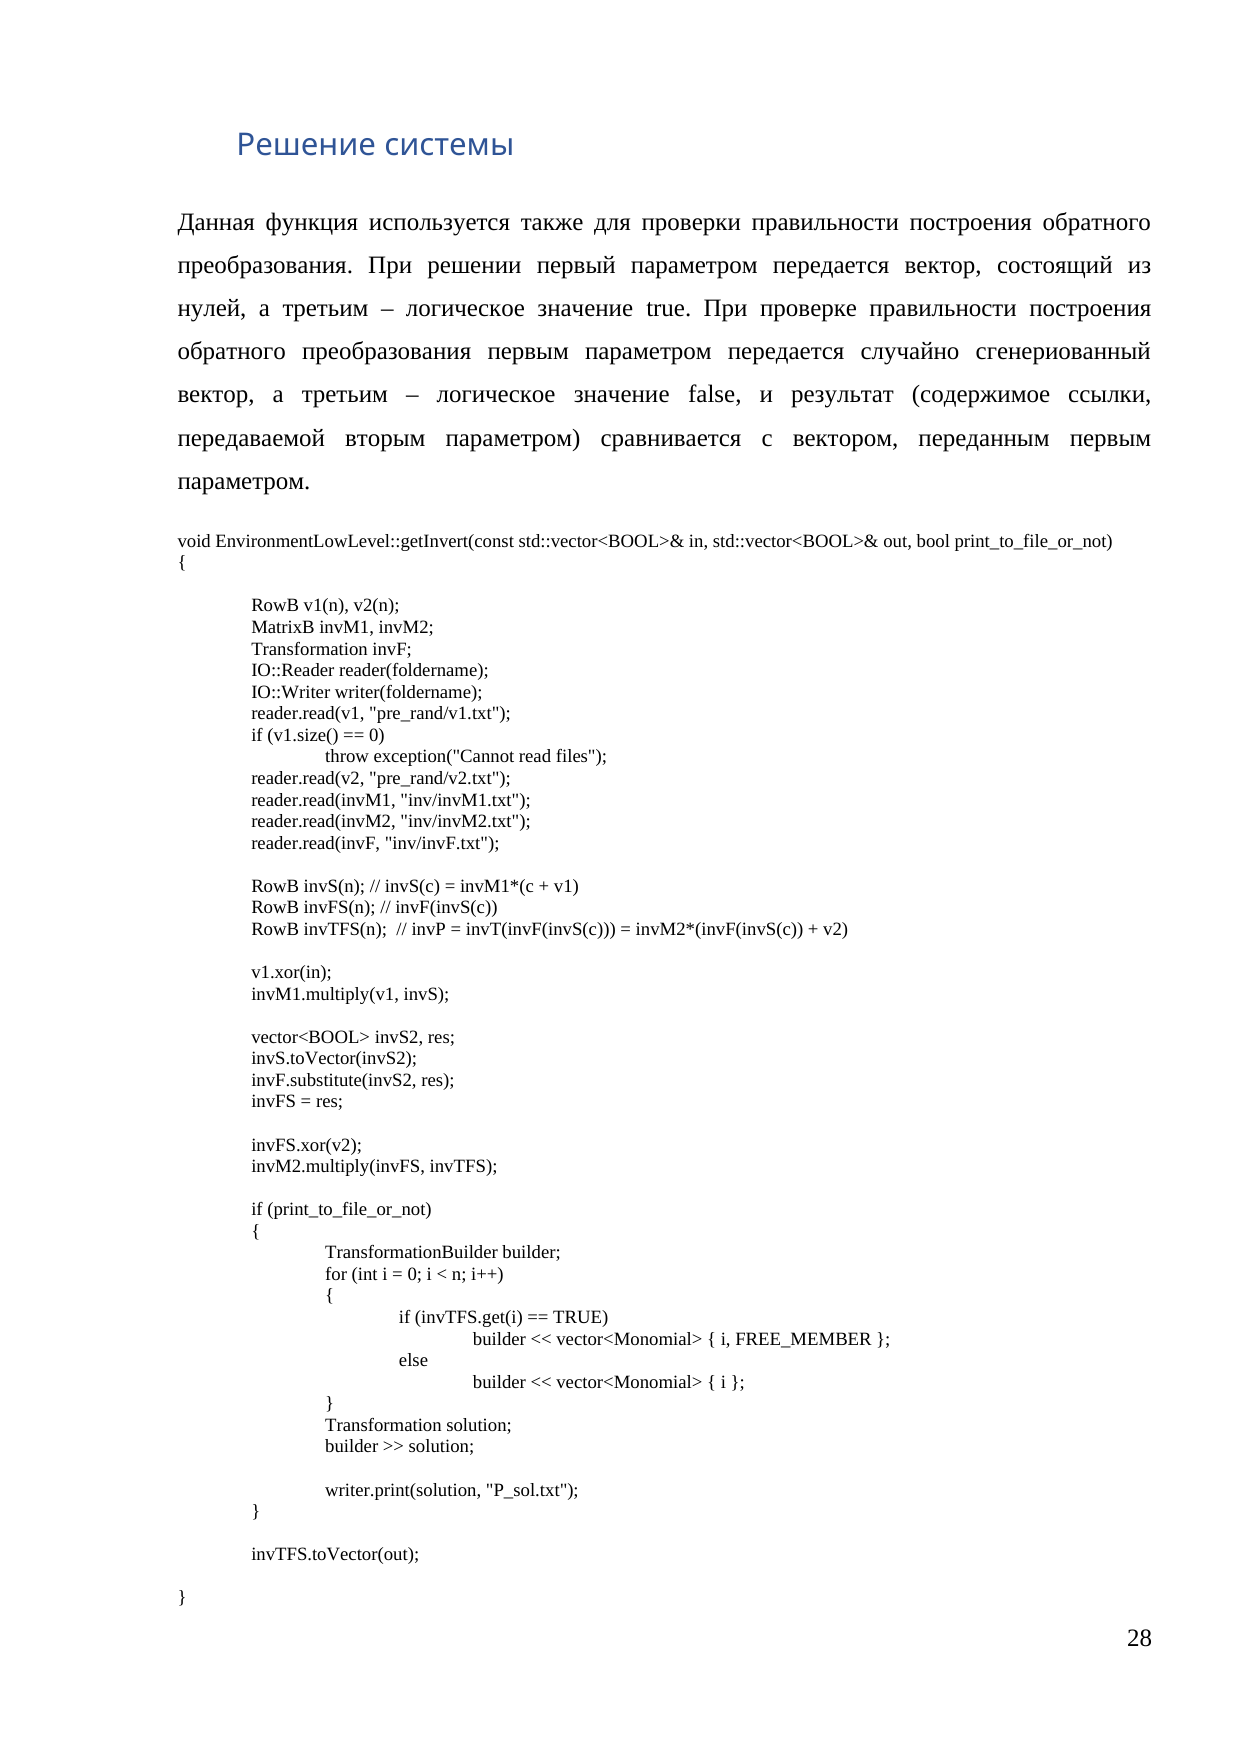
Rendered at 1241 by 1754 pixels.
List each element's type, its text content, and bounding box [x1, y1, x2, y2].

text vector<BOOL> invS2, res; [177, 1026, 1152, 1047]
text reader.read(invF, "inv/invF.txt"); [177, 832, 1152, 853]
text builder << vector<Monomial> { i, FREE_MEMBER }; [177, 1327, 1152, 1349]
text if (print_to_file_or_not) [177, 1198, 1152, 1220]
text } [177, 1500, 1152, 1522]
text Transformation invF; [177, 637, 1152, 659]
text invFS = res; [177, 1090, 1152, 1112]
text { [177, 1284, 1152, 1306]
text reader.read(v2, "pre_rand/v2.txt"); [177, 767, 1152, 788]
text IO::Writer writer(foldername); [177, 681, 1152, 702]
text invF.substitute(invS2, res); [177, 1069, 1152, 1090]
text { [177, 551, 1152, 573]
text else [177, 1349, 1152, 1371]
text if (v1.size() == 0) [177, 724, 1152, 745]
text void EnvironmentLowLevel::getInvert(const std::vector<BOOL>& in, std::vector<BOOL>& out, bool print_to_file_or_not) [177, 530, 1152, 551]
text throw exception("Cannot read files"); [177, 745, 1152, 767]
text invM2.multiply(invFS, invTFS); [177, 1155, 1152, 1177]
text TransformationBuilder builder; [177, 1241, 1152, 1263]
text Данная функция используется также для проверки правильности построения обратного преобразования. При решении первый параметром передается вектор, состоящий из нулей, а третьим – логическое значение true. При проверке правильности построения обратного преобразования первым параметром передается случайно сгенериованный вектор, а третьим – логическое значение false, и результат (содержимое ссылки, передаваемой вторым параметром) сравнивается с вектором, переданным первым параметром. [177, 207, 1152, 494]
text Transformation solution; [177, 1414, 1152, 1435]
text reader.read(invM1, "inv/invM1.txt"); [177, 788, 1152, 810]
text RowB invS(n); // invS(c) = invM1*(c + v1) [177, 875, 1152, 896]
text RowB invFS(n); // invF(invS(c)) [177, 896, 1152, 918]
text { [177, 1220, 1152, 1241]
text reader.read(invM2, "inv/invM2.txt"); [177, 810, 1152, 832]
text v1.xor(in); [177, 961, 1152, 982]
text } [177, 1586, 1152, 1608]
text MatrixB invM1, invM2; [177, 616, 1152, 637]
text builder >> solution; [177, 1435, 1152, 1457]
text invTFS.toVector(out); [177, 1543, 1152, 1565]
text RowB invTFS(n); // invP = invT(invF(invS(c))) = invM2*(invF(invS(c)) + v2) [177, 918, 1152, 939]
text writer.print(solution, "P_sol.txt"); [177, 1478, 1152, 1500]
text for (int i = 0; i < n; i++) [177, 1263, 1152, 1284]
text if (invTFS.get(i) == TRUE) [177, 1306, 1152, 1327]
text invFS.xor(v2); [177, 1133, 1152, 1155]
subtitle Решение системы [177, 122, 1152, 165]
text reader.read(v1, "pre_rand/v1.txt"); [177, 702, 1152, 724]
text IO::Reader reader(foldername); [177, 659, 1152, 681]
text RowB v1(n), v2(n); [177, 594, 1152, 616]
text invM1.multiply(v1, invS); [177, 982, 1152, 1004]
text builder << vector<Monomial> { i }; [177, 1371, 1152, 1392]
text invS.toVector(invS2); [177, 1047, 1152, 1069]
text } [177, 1392, 1152, 1414]
